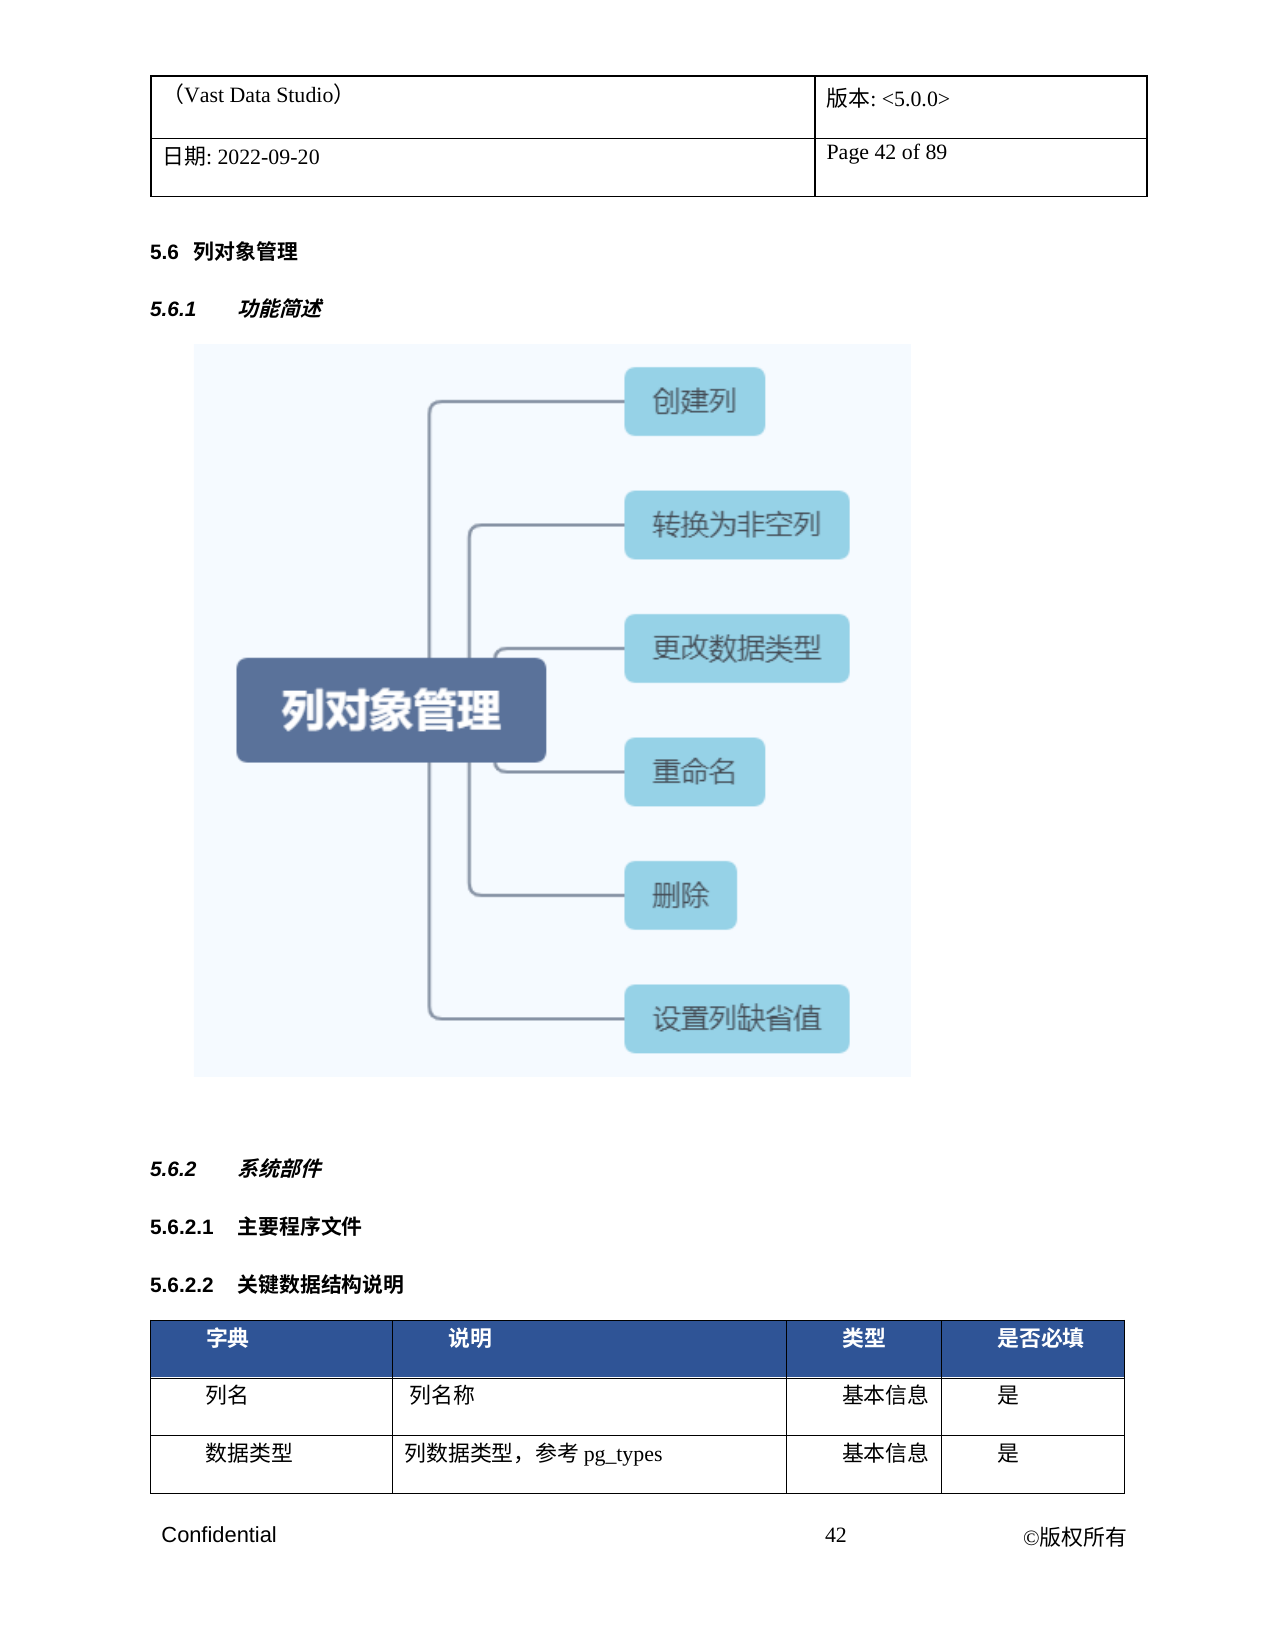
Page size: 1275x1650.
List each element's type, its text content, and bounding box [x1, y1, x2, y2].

picture [193, 344, 911, 1077]
subtitle 主要程序文件 [150, 1210, 1125, 1241]
subtitle 功能简述 [150, 293, 1125, 323]
subtitle 列对象管理 [150, 235, 1125, 265]
table_header 说明 [393, 1321, 786, 1377]
subtitle 系统部件 [150, 1152, 1125, 1183]
table_cell 数据类型 [151, 1436, 392, 1493]
table_cell 列名 [151, 1379, 392, 1435]
table_cell 列数据类型，参考pg_types [393, 1436, 786, 1493]
subtitle 关键数据结构说明 [150, 1268, 1125, 1298]
table_cell 基本信息 [787, 1379, 941, 1435]
table_header 类型 [787, 1321, 941, 1377]
table_cell 是 [942, 1436, 1124, 1493]
table_header 是否必填 [942, 1321, 1124, 1377]
table_cell 是 [942, 1379, 1124, 1435]
table_cell 基本信息 [787, 1436, 941, 1493]
table_cell 列名称 [393, 1379, 786, 1435]
table_header 字典 [151, 1321, 392, 1377]
